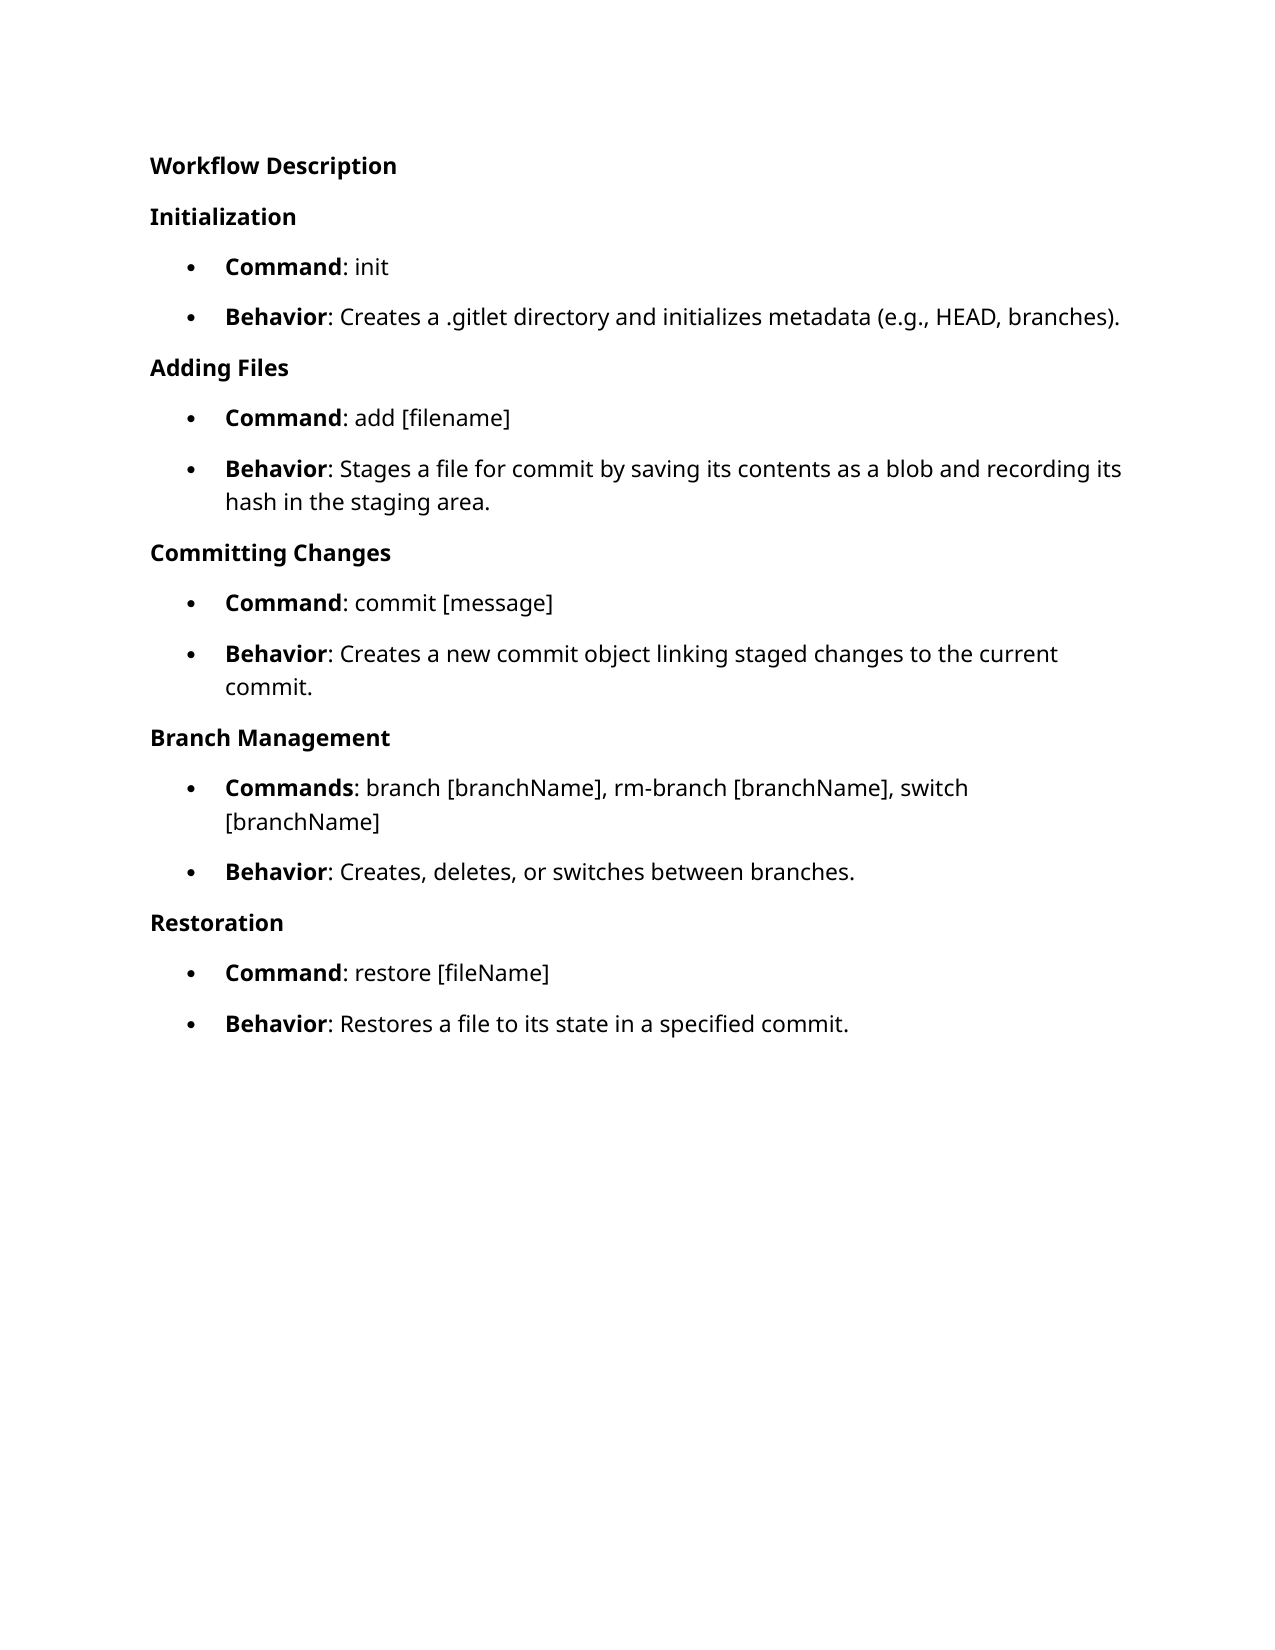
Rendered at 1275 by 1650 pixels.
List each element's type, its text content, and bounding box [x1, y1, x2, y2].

text Branch Management [150, 722, 1125, 753]
list Behavior: Stages a file for commit by saving its contents as a blob and recording its hash in the staging area. [187, 452, 1125, 517]
list Behavior: Restores a file to its state in a specified commit. [187, 1007, 1125, 1039]
text Adding Files [150, 352, 1125, 383]
text Workflow Description [150, 150, 1125, 181]
list Command: add [filename] [187, 402, 1125, 433]
text Committing Changes [150, 537, 1125, 568]
list Behavior: Creates a new commit object linking staged changes to the current commit. [187, 637, 1125, 702]
list Command: restore [fileName] [187, 957, 1125, 988]
list Behavior: Creates, deletes, or switches between branches. [187, 856, 1125, 887]
list Commands: branch [branchName], rm-branch [branchName], switch [branchName] [187, 772, 1125, 837]
text Initialization [150, 200, 1125, 232]
list Behavior: Creates a .gitlet directory and initializes metadata (e.g., HEAD, branches). [187, 301, 1125, 332]
list Command: init [187, 251, 1125, 282]
list Command: commit [message] [187, 587, 1125, 618]
text Restoration [150, 907, 1125, 938]
